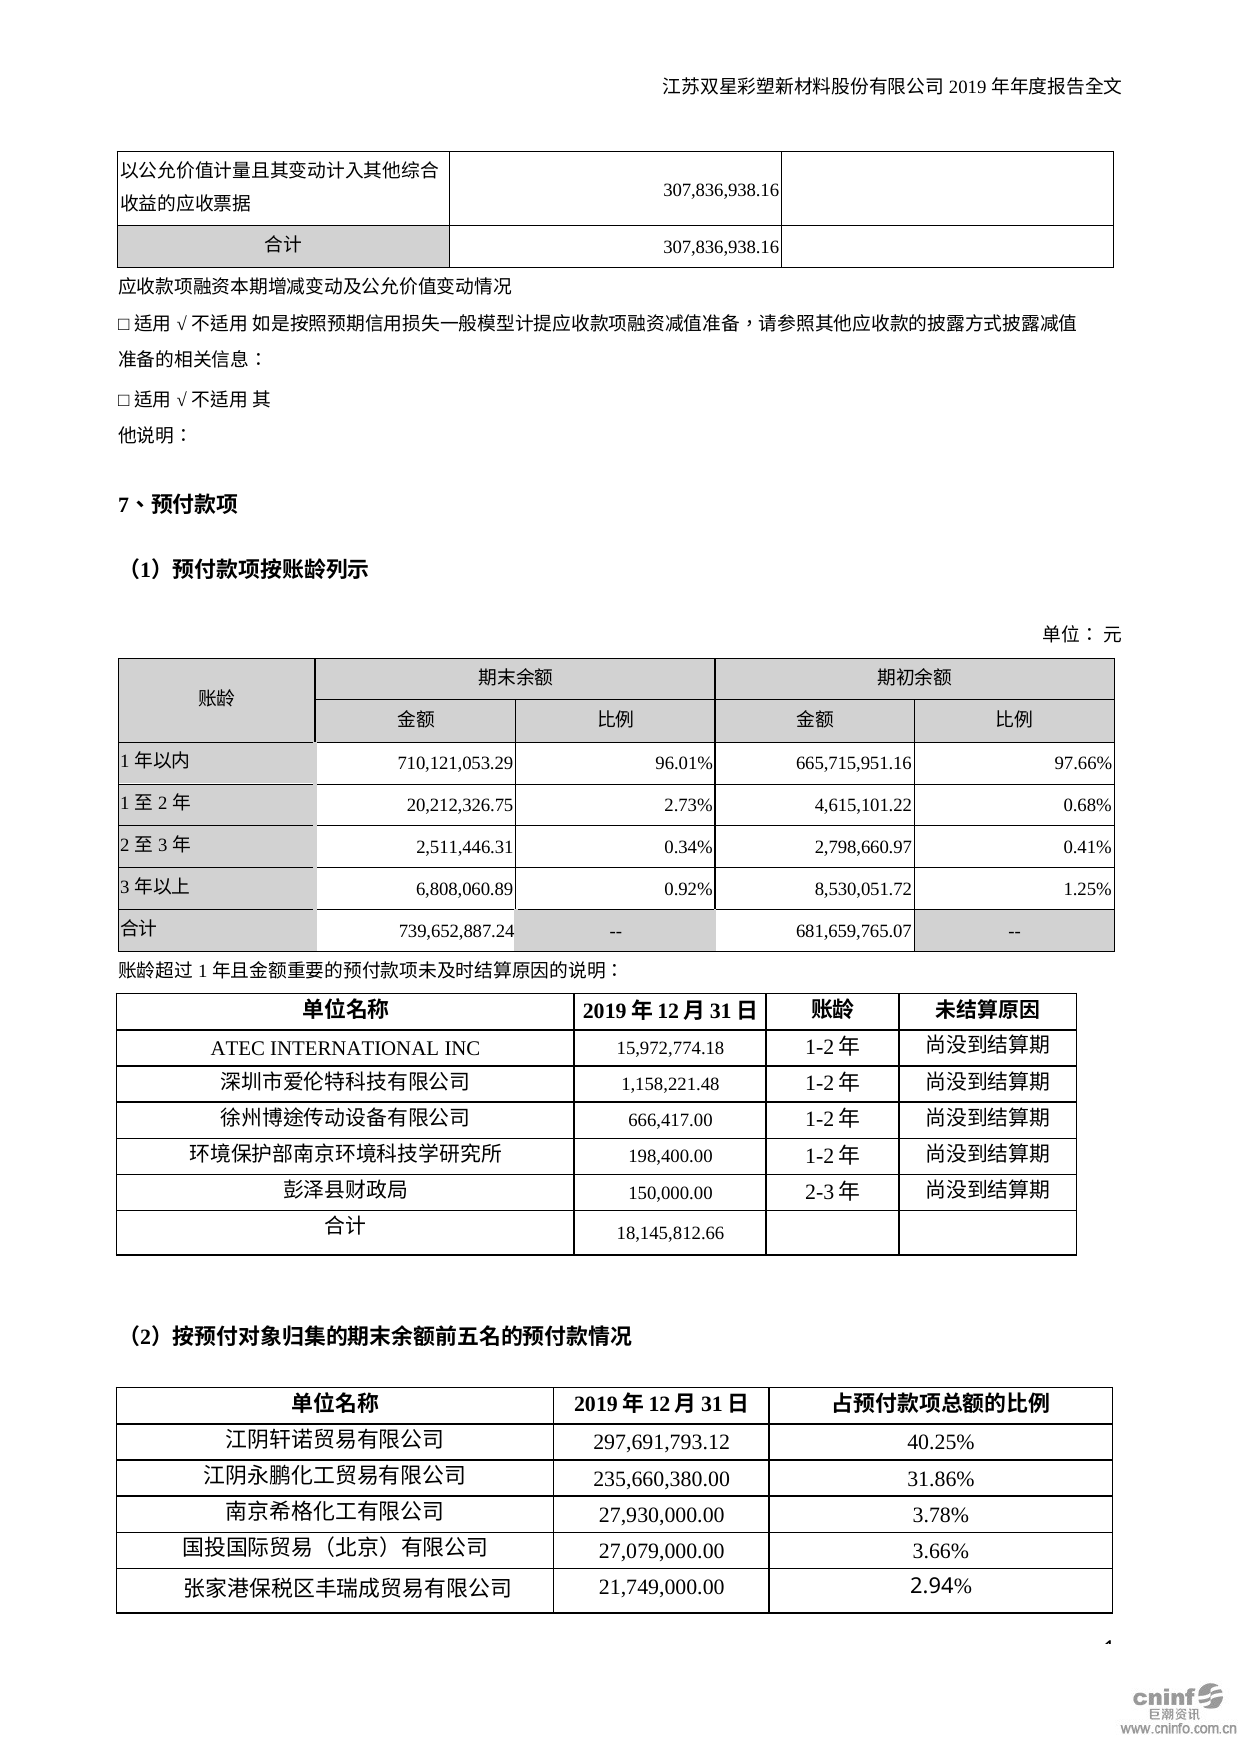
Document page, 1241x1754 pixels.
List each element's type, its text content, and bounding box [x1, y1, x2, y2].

text 应收款项融资本期增减变动及公允价值变动情况 [118, 273, 1240, 299]
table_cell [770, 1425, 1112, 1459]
subtitle （1）预付款项按账龄列示 [118, 554, 1240, 583]
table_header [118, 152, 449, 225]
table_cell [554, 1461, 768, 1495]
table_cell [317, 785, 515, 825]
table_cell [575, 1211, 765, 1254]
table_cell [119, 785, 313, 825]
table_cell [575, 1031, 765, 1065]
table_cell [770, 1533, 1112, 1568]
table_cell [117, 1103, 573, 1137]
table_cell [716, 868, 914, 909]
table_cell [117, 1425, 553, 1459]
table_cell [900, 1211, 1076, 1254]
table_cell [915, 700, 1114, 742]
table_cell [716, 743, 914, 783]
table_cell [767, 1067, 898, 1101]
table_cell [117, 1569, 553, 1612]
subtitle （2）按预付对象归集的期末余额前五名的预付款情况 [118, 1321, 1240, 1351]
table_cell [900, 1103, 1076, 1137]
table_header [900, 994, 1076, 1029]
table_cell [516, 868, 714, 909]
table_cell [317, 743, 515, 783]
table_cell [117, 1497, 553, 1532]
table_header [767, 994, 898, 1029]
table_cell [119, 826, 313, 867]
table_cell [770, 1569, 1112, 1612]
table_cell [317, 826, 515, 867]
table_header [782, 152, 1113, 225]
text 单位： 元 [102, 621, 1122, 646]
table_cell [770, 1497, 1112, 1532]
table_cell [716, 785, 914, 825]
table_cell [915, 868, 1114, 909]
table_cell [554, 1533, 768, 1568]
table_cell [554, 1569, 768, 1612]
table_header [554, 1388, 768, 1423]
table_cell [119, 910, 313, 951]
picture [1115, 1680, 1240, 1737]
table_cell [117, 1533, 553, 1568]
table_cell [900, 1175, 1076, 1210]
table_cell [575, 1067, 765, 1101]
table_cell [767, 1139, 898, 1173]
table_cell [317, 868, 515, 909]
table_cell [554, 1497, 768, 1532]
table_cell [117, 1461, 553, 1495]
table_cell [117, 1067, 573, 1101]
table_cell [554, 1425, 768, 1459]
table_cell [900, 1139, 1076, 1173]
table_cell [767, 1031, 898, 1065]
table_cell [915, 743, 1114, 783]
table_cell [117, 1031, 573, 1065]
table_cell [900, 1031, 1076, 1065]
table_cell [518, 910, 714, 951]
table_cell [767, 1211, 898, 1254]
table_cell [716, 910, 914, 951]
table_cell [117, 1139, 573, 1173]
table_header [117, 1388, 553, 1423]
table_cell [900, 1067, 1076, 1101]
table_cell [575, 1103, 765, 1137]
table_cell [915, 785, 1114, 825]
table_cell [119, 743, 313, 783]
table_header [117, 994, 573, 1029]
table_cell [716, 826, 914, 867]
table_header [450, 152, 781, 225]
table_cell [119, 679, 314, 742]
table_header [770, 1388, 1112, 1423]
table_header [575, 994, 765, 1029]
text □ 适用 √ 不适用 其他说明： [118, 387, 289, 448]
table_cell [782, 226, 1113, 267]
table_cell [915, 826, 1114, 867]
text 账龄超过 1 年且金额重要的预付款项未及时结算原因的说明： [118, 957, 1240, 983]
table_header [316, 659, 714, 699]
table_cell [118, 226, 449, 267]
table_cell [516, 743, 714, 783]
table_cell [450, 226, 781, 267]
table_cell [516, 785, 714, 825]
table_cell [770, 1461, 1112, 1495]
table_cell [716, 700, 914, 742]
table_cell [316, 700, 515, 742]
text □ 适用 √ 不适用 如是按照预期信用损失一般模型计提应收款项融资减值准备，请参照其他应收款的披露方式披露减值准备的相关信息： [118, 311, 1095, 372]
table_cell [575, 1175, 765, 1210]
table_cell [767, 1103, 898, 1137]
subtitle 7、预付款项 [118, 489, 1240, 518]
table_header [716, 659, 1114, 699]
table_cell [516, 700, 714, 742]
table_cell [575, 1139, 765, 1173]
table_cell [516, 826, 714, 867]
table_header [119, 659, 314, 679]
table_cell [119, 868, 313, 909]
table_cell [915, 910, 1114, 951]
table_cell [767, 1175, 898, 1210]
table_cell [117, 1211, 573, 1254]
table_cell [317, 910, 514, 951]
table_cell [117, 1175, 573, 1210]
